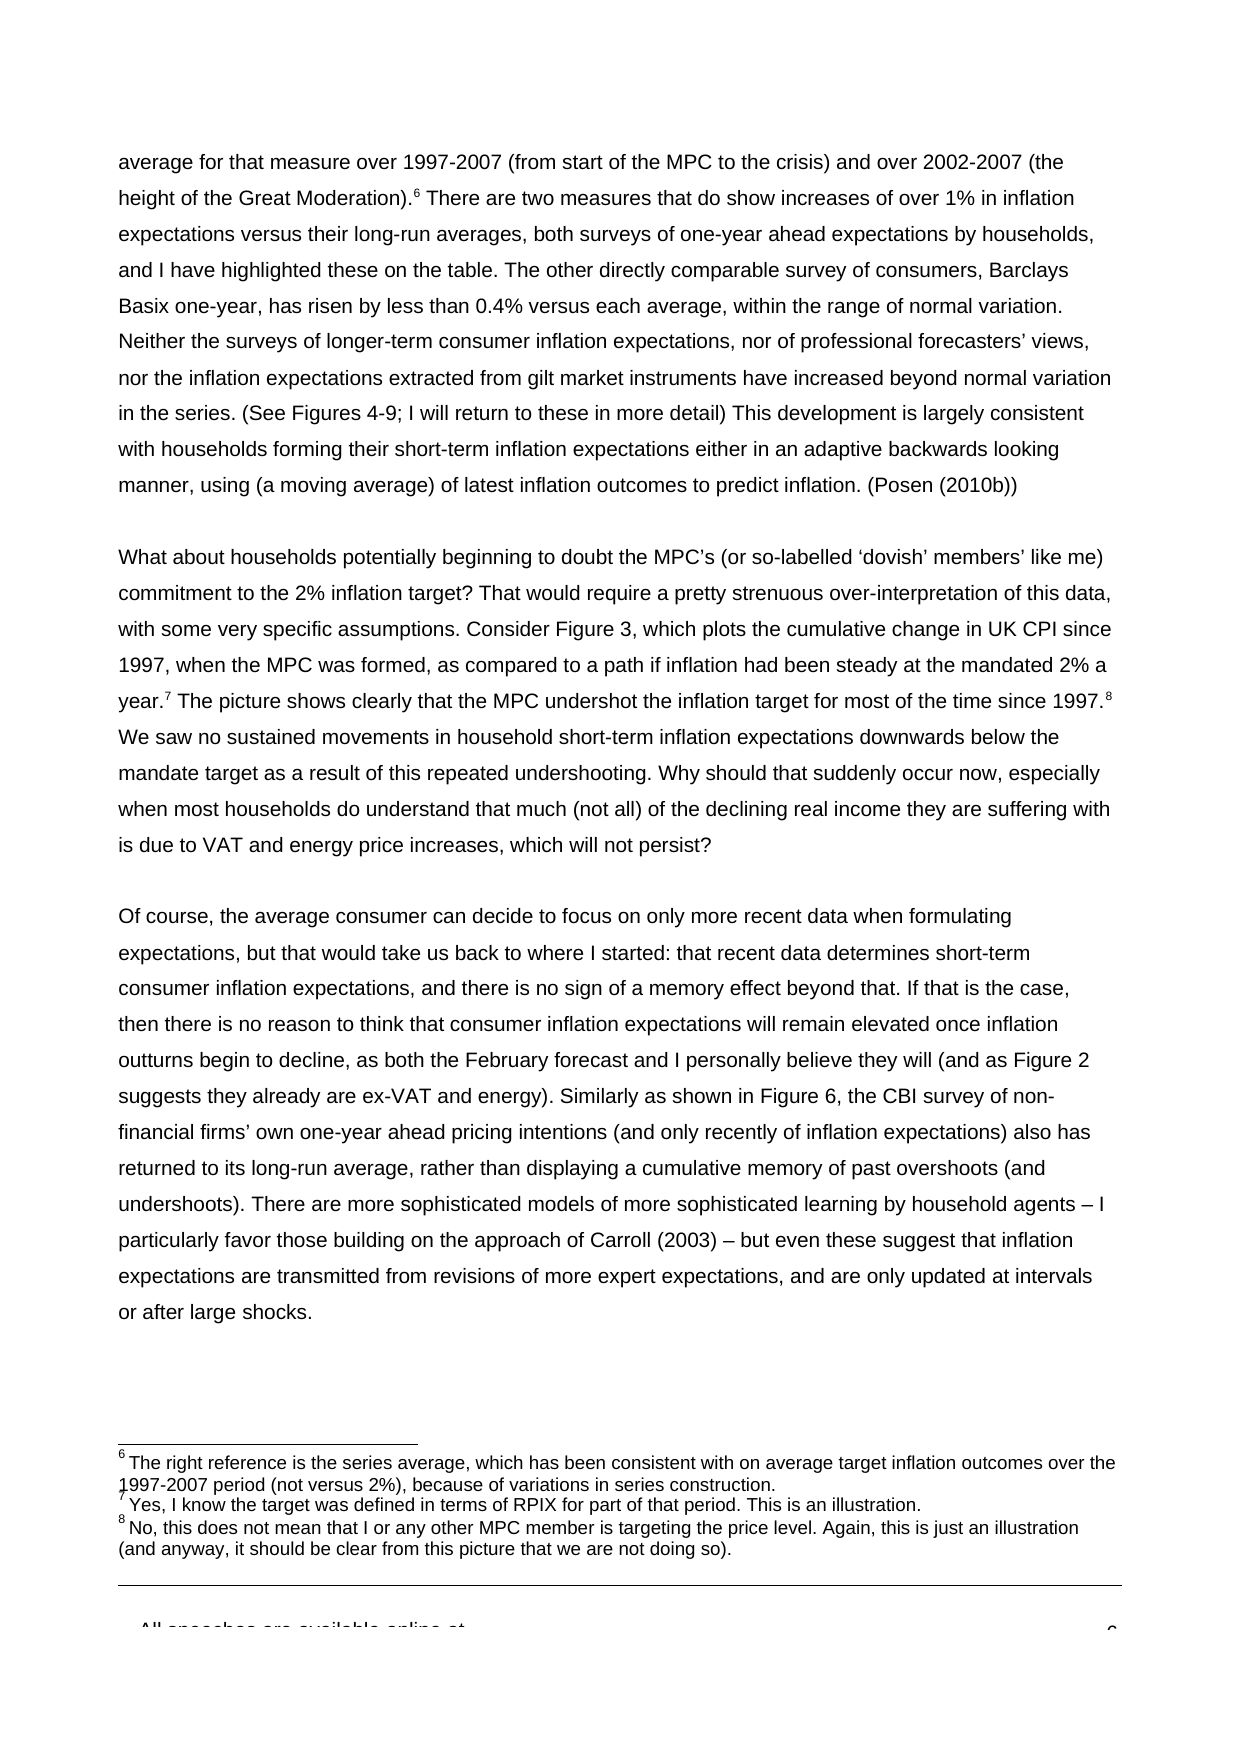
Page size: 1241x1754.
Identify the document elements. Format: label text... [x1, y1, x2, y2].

text 7 Yes, I know the target was defined in terms of RPIX for part of that period. This is an illustration. [118, 1495, 1188, 1515]
text What about households potentially beginning to doubt the MPC’s (or so-labelled ‘dovish’ members’ like me) commitment to the 2% inflation target? That would require a pretty strenuous over-interpretation of this data, with some very specific assumptions. Consider Figure 3, which plots the cumulative change in UK CPI since 1997, when the MPC was formed, as compared to a path if inflation had been steady at the mandated 2% a year.7 The picture shows clearly that the MPC undershot the inflation target for most of the time since 1997.8 We saw no sustained movements in household short-term inflation expectations downwards below the mandate target as a result of this repeated undershooting. Why should that suddenly occur now, especially when most households do understand that much (not all) of the declining real income they are suffering with is due to VAT and energy price increases, which will not persist? [118, 545, 1120, 856]
text average for that measure over 1997-2007 (from start of the MPC to the crisis) and over 2002-2007 (the height of the Great Moderation).6 There are two measures that do show increases of over 1% in inflation expectations versus their long-run averages, both surveys of one-year ahead expectations by households, and I have highlighted these on the table. The other directly comparable survey of consumers, Barclays Basix one-year, has risen by less than 0.4% versus each average, within the range of normal variation. [118, 150, 1110, 317]
text 8 No, this does not mean that I or any other MPC member is targeting the price level. Again, this is just an illustration (and anyway, it should be clear from this picture that we are not doing so). [118, 1517, 1093, 1560]
text 6 The right reference is the series average, which has been consistent with on average target inflation outcomes over the 1997-2007 period (not versus 2%), because of variations in series construction. [118, 1442, 1118, 1495]
text Neither the surveys of longer-term consumer inflation expectations, nor of professional forecasters’ views, nor the inflation expectations extracted from gilt market instruments have increased beyond normal variation in the series. (See Figures 4-9; I will return to these in more detail) This development is largely consistent with households forming their short-term inflation expectations either in an adaptive backwards looking manner, using (a moving average) of latest inflation outcomes to predict inflation. (Posen (2010b)) [118, 329, 1118, 497]
text Of course, the average consumer can decide to focus on only more recent data when formulating expectations, but that would take us back to where I started: that recent data determines short-term consumer inflation expectations, and there is no sign of a memory effect beyond that. If that is the case, then there is no reason to think that consumer inflation expectations will remain elevated once inflation outturns begin to decline, as both the February forecast and I personally believe they will (and as Figure 2 suggests they already are ex-VAT and energy). Similarly as shown in Figure 6, the CBI survey of non- financial firms’ own one-year ahead pricing intentions (and only recently of inflation expectations) also has returned to its long-run average, rather than displaying a cumulative memory of past overshoots (and undershoots). There are more sophisticated models of more sophisticated learning by household agents – I particularly favor those building on the approach of Carroll (2003) – but even these suggest that inflation expectations are transmitted from revisions of more expert expectations, and are only updated at intervals or after large shocks. [118, 904, 1114, 1324]
